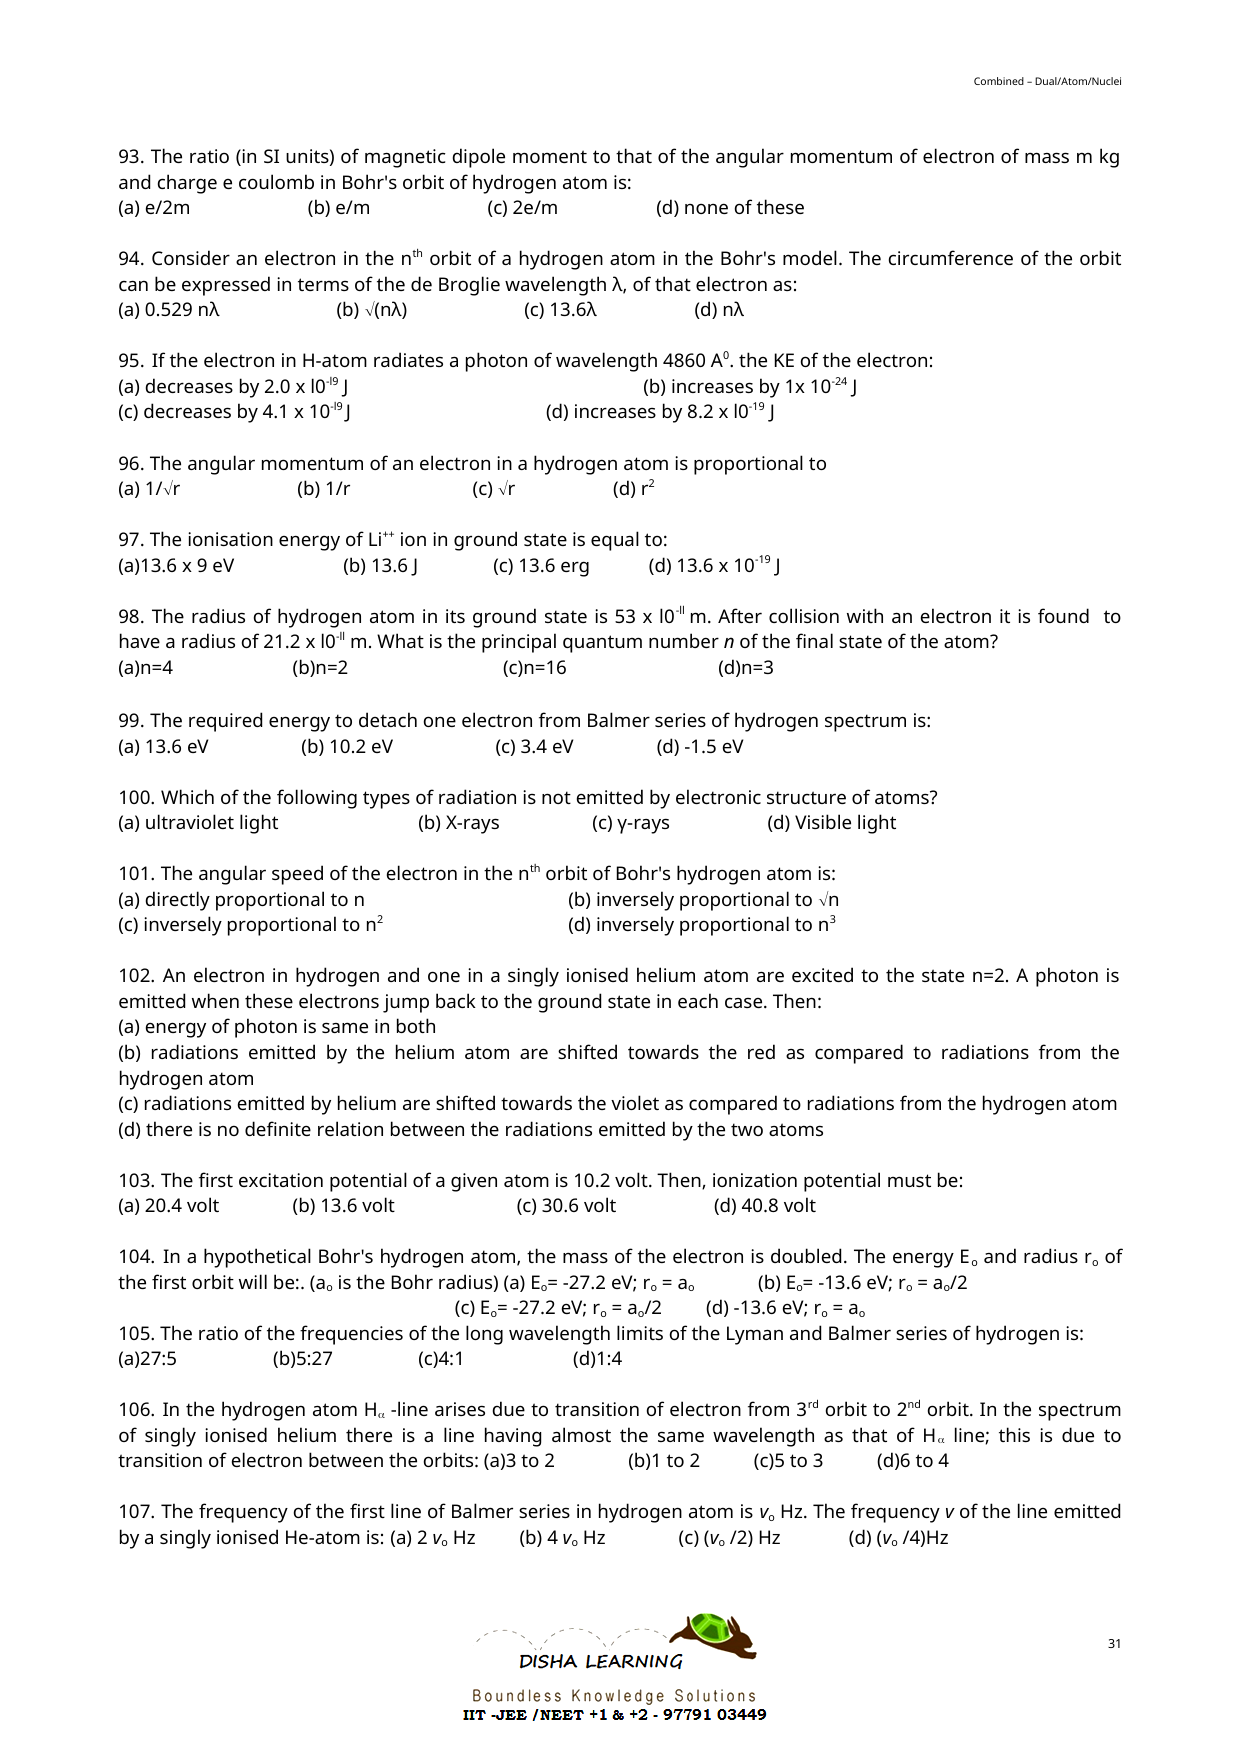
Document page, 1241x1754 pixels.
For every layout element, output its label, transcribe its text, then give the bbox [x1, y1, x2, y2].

text (d) there is no definite relation between the radiations emitted by the two atoms [118, 1116, 1122, 1141]
text 101. The angular speed of the electron in the nth orbit of Bohr's hydrogen atom is: [118, 861, 1122, 886]
text (a) 1/r (b) 1/r (c) r (d) r2 [118, 475, 1122, 501]
text 106. In the hydrogen atom H -line arises due to transition of electron from 3rd orbit to 2nd orbit. In the spectrum of singly ionised helium there is a line having almost the same wavelength as that of H line; this is due to transition of electron between the orbits: (a)3 to 2 (b)1 to 2 (c)5 to 3 (d)6 to 4 [118, 1397, 1122, 1473]
text 105. The ratio of the frequencies of the long wavelength limits of the Lyman and Balmer series of hydrogen is: [118, 1320, 1122, 1346]
text (a) ultraviolet light (b) X-rays (c) γ-rays (d) Visible light [118, 810, 1122, 835]
text 103. The first excitation potential of a given atom is 10.2 volt. Then, ionization potential must be: [118, 1167, 1122, 1192]
text (a) e/2m (b) e/m (c) 2e/m (d) none of these [118, 195, 1122, 220]
text (c) radiations emitted by helium are shifted towards the violet as compared to radiations from the hydrogen atom [118, 1090, 1122, 1116]
text (a) energy of photon is same in both [118, 1014, 1122, 1039]
text (b) radiations emitted by the helium atom are shifted towards the red as compared to radiations from the hydrogen atom [118, 1039, 1122, 1090]
text (c) inversely proportional to n2 (d) inversely proportional to n3 [118, 912, 1122, 937]
text 93. The ratio (in SI units) of magnetic dipole moment to that of the angular momentum of electron of mass m kg and charge e coulomb in Bohr's orbit of hydrogen atom is: [118, 144, 1122, 195]
text 95. If the electron in H-atom radiates a photon of wavelength 4860 A0. the KE of the electron: [118, 348, 1122, 373]
text (a) 0.529 nλ (b) (nλ) (c) 13.6λ (d) nλ [118, 297, 1122, 322]
text 99. The required energy to detach one electron from Balmer series of hydrogen spectrum is: [118, 708, 1122, 733]
text (a) 20.4 volt (b) 13.6 volt (c) 30.6 volt (d) 40.8 volt [118, 1192, 1122, 1218]
text (a)n=4 (b)n=2 (c)n=16 (d)n=3 [118, 654, 1122, 679]
text 97. The ionisation energy of Li++ ion in ground state is equal to: [118, 526, 1122, 552]
text (a) 13.6 eV (b) 10.2 eV (c) 3.4 eV (d) -1.5 eV [118, 733, 1122, 759]
text 94. Consider an electron in the nth orbit of a hydrogen atom in the Bohr's model. The circumference of the orbit can be expressed in terms of the de Broglie wavelength λ, of that electron as: [118, 246, 1122, 297]
text (a) decreases by 2.0 x l0-l9 J (b) increases by 1x 10-24 J [118, 373, 1122, 399]
text 100. Which of the following types of radiation is not emitted by electronic structure of atoms? [118, 784, 1122, 810]
text (c) Eo= -27.2 eV; ro = ao/2 (d) -13.6 eV; ro = ao [118, 1294, 1122, 1320]
text 96. The angular momentum of an electron in a hydrogen atom is proportional to [118, 450, 1122, 475]
text 102. An electron in hydrogen and one in a singly ionised helium atom are excited to the state n=2. A photon is emitted when these electrons jump back to the ground state in each case. Then: [118, 963, 1122, 1014]
text 107. The frequency of the first line of Balmer series in hydrogen atom is vo Hz. The frequency v of the line emitted by a singly ionised He-atom is: (a) 2 vo Hz (b) 4 vo Hz (c) (vo /2) Hz (d) (vo /4)Hz [118, 1499, 1122, 1550]
text (c) decreases by 4.1 x 10-l9 J (d) increases by 8.2 x l0-19 J [118, 399, 1122, 424]
text (a)13.6 x 9 eV (b) 13.6 J (c) 13.6 erg (d) 13.6 x 10-19 J [118, 552, 1122, 577]
text 104. In a hypothetical Bohr's hydrogen atom, the mass of the electron is doubled. The energy Eo and radius ro of the first orbit will be:. (ao is the Bohr radius) (a) Eo= -27.2 eV; ro = ao (b) Eo= -13.6 eV; ro = ao/2 [118, 1243, 1122, 1294]
text 98. The radius of hydrogen atom in its ground state is 53 x l0-ll m. After collision with an electron it is found to have a radius of 21.2 x l0-ll m. What is the principal quantum number n of the final state of the atom? [118, 603, 1122, 654]
text (a)27:5 (b)5:27 (c)4:1 (d)1:4 [118, 1346, 1122, 1371]
text (a) directly proportional to n (b) inversely proportional to n [118, 886, 1122, 912]
